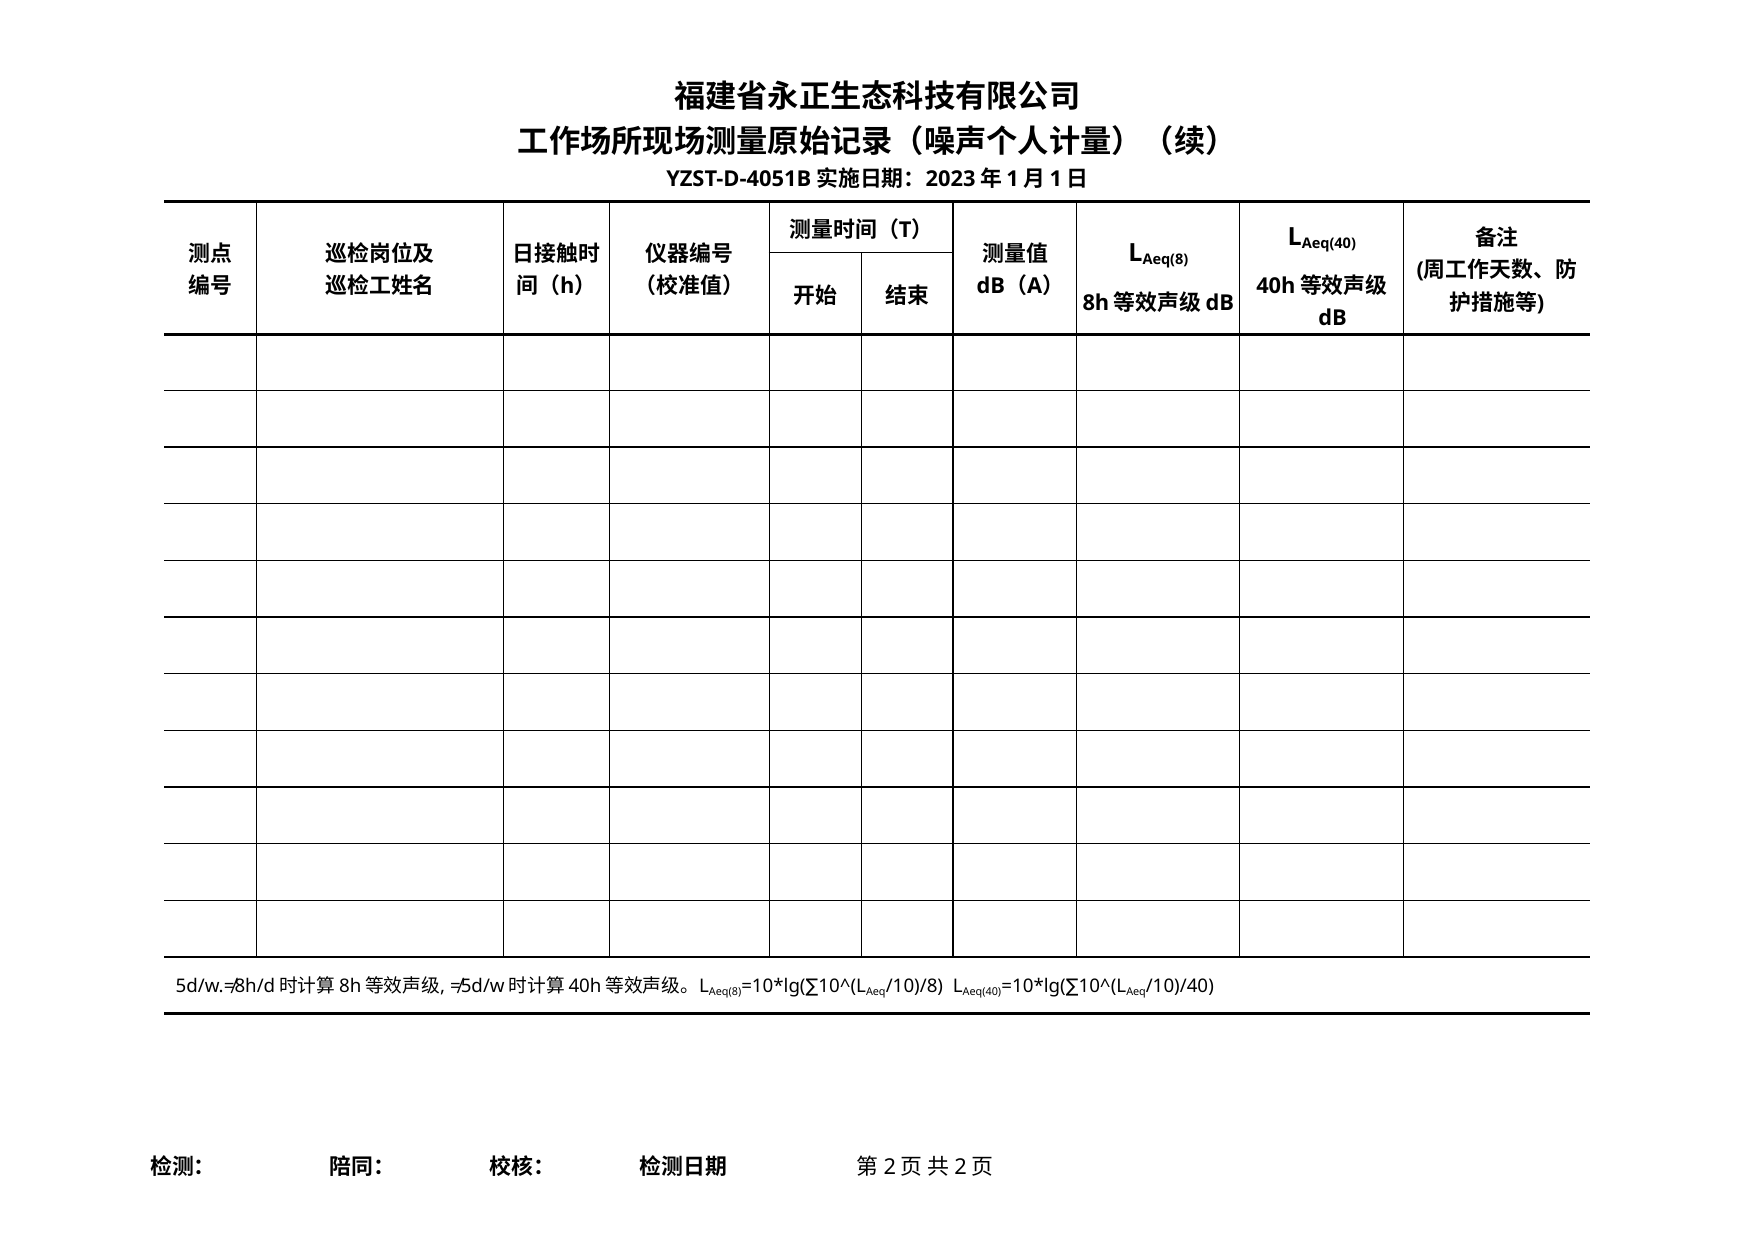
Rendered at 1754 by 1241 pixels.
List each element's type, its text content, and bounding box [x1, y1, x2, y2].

table_header LAeq(40) 40h等效声级dB [1240, 203, 1403, 333]
table_header 仪器编号 （校准值） [610, 203, 769, 333]
table_cell [610, 844, 769, 900]
table_cell [1404, 336, 1590, 390]
table_cell [770, 336, 861, 390]
table_cell [257, 618, 503, 673]
table_cell [862, 788, 952, 843]
table_cell [164, 788, 256, 843]
table_cell [770, 731, 861, 786]
table_cell [1077, 448, 1239, 503]
table_cell [1404, 731, 1590, 786]
table_cell [1240, 844, 1403, 900]
table_cell [504, 336, 609, 390]
table_cell [1240, 504, 1403, 560]
table_cell [1404, 618, 1590, 673]
table_header LAeq(8) 8h等效声级dB [1077, 203, 1239, 333]
table_cell [954, 731, 1076, 786]
table_cell [610, 674, 769, 730]
table_cell [1240, 788, 1403, 843]
table_cell [954, 448, 1076, 503]
table_cell [164, 561, 256, 616]
table_cell [504, 788, 609, 843]
table_cell [1404, 504, 1590, 560]
table_cell [164, 391, 256, 446]
table_cell [862, 561, 952, 616]
table_cell [862, 448, 952, 503]
table_cell [257, 504, 503, 560]
table_cell [954, 674, 1076, 730]
table_cell [862, 674, 952, 730]
table_cell [164, 618, 256, 673]
table_cell [770, 844, 861, 900]
table_header 测量值 dB（A） [954, 203, 1076, 333]
table_cell [1240, 674, 1403, 730]
table_header 巡检岗位及 巡检工姓名 [257, 203, 503, 333]
table_cell [257, 788, 503, 843]
table_cell [1077, 844, 1239, 900]
table_cell [770, 788, 861, 843]
table_cell [1240, 561, 1403, 616]
table_cell [1077, 618, 1239, 673]
table_cell 5d/w.≠8h/d时计算8h等效声级, ≠5d/w时计算40h等效声级。LAeq(8)=10*lg(∑10^(LAeq/10)/8) LAeq(40)=10*lg(∑10^(LAeq/10)/40) [164, 958, 1590, 1012]
table_cell [610, 391, 769, 446]
table_cell [1404, 901, 1590, 956]
table_cell [1240, 448, 1403, 503]
table_cell [1240, 391, 1403, 446]
table_cell [1240, 618, 1403, 673]
table_cell [504, 391, 609, 446]
table_cell [504, 844, 609, 900]
table_cell [504, 674, 609, 730]
table_cell [504, 504, 609, 560]
table_header 测点 编号 [164, 203, 256, 333]
table_cell [770, 618, 861, 673]
table_cell [164, 901, 256, 956]
table_header 备注 (周工作天数、防护措施等) [1404, 203, 1590, 333]
table_cell [610, 901, 769, 956]
table_cell [862, 618, 952, 673]
table_cell [1077, 674, 1239, 730]
table_cell [504, 618, 609, 673]
table_cell [257, 561, 503, 616]
table_cell [954, 504, 1076, 560]
table_cell [770, 561, 861, 616]
table_cell [770, 391, 861, 446]
table_cell [610, 504, 769, 560]
table_cell [1077, 901, 1239, 956]
table_cell [610, 561, 769, 616]
table_cell [1404, 674, 1590, 730]
table_cell 结束 [862, 253, 952, 333]
table_cell [1077, 504, 1239, 560]
table_cell [862, 731, 952, 786]
table_cell [862, 391, 952, 446]
table_cell [1240, 901, 1403, 956]
table_cell [770, 901, 861, 956]
table_cell [1077, 731, 1239, 786]
table_cell [770, 504, 861, 560]
table_cell [770, 448, 861, 503]
table_cell [1404, 448, 1590, 503]
table_cell [164, 504, 256, 560]
table_cell [1404, 391, 1590, 446]
table_cell [862, 504, 952, 560]
table_cell [862, 901, 952, 956]
table_cell [1240, 336, 1403, 390]
table_cell [257, 844, 503, 900]
table_header 测量时间（T） [770, 203, 952, 252]
table_cell [954, 788, 1076, 843]
table_cell [1077, 391, 1239, 446]
table_cell [1404, 561, 1590, 616]
table_cell [610, 618, 769, 673]
table_cell [504, 561, 609, 616]
table_cell [504, 731, 609, 786]
table_cell [610, 731, 769, 786]
table_cell [610, 336, 769, 390]
table_cell [610, 788, 769, 843]
table_cell [1077, 561, 1239, 616]
table_cell [954, 901, 1076, 956]
table_cell [1077, 788, 1239, 843]
table_cell [164, 731, 256, 786]
table_cell [1240, 731, 1403, 786]
table_header 日接触时间（h） [504, 203, 609, 333]
table_cell [257, 674, 503, 730]
table_cell [164, 336, 256, 390]
table_cell [1404, 844, 1590, 900]
table_cell [257, 336, 503, 390]
table_cell [164, 674, 256, 730]
table_cell [164, 844, 256, 900]
table_cell [954, 336, 1076, 390]
table_cell [1404, 788, 1590, 843]
table_cell [770, 674, 861, 730]
table_cell [257, 901, 503, 956]
table_cell [954, 391, 1076, 446]
table_cell [954, 561, 1076, 616]
table_cell [610, 448, 769, 503]
table_cell [1077, 336, 1239, 390]
table_cell [862, 336, 952, 390]
table_cell [257, 391, 503, 446]
table_cell [257, 448, 503, 503]
table_cell 开始 [770, 253, 861, 333]
table_cell [164, 448, 256, 503]
table_cell [504, 901, 609, 956]
table_cell [862, 844, 952, 900]
table_cell [954, 844, 1076, 900]
table_cell [257, 731, 503, 786]
table_cell [954, 618, 1076, 673]
table_cell [504, 448, 609, 503]
